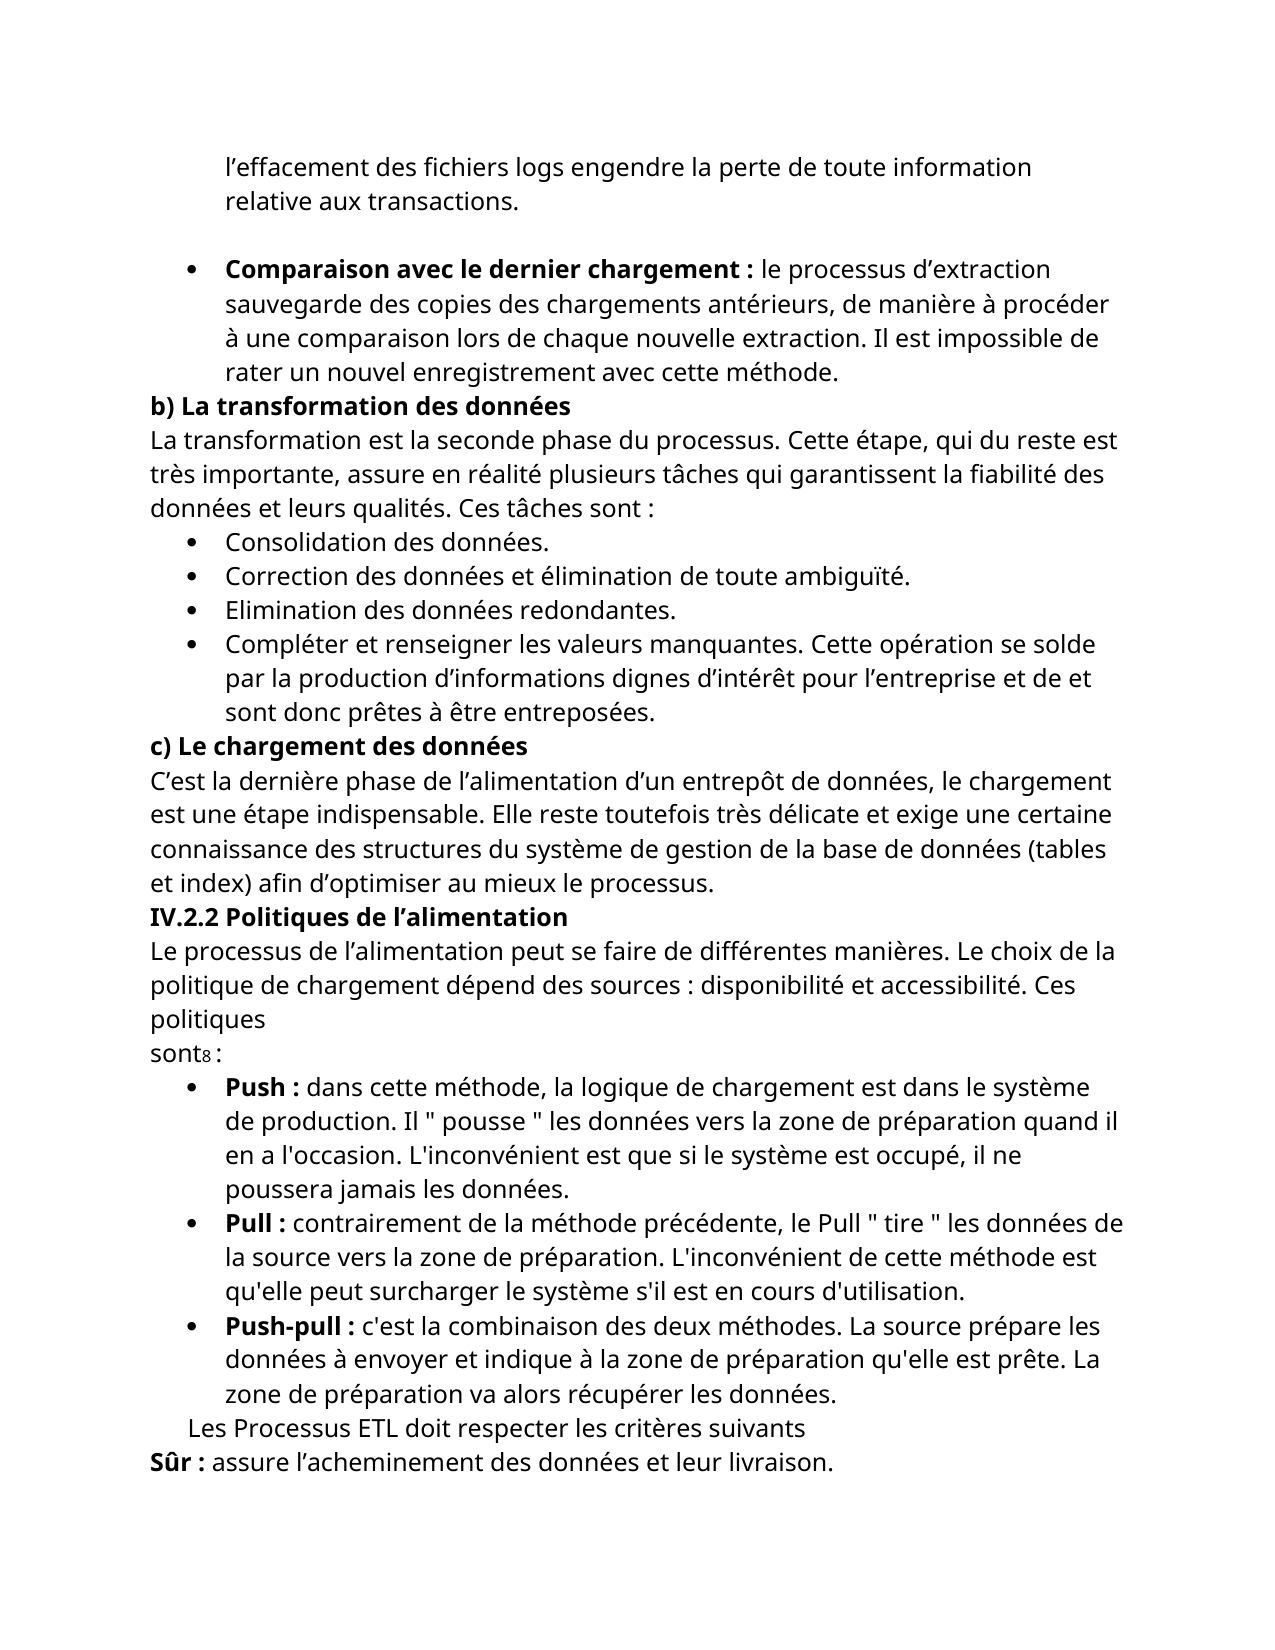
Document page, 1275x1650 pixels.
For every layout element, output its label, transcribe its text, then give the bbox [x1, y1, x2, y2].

text C’est la dernière phase de l’alimentation d’un entrepôt de données, le chargement est une étape indispensable. Elle reste toutefois très délicate et exige une certaine connaissance des structures du système de gestion de la base de données (tables et index) afin d’optimiser au mieux le processus. [150, 763, 1125, 899]
list Compléter et renseigner les valeurs manquantes. Cette opération se solde par la production d’informations dignes d’intérêt pour l’entreprise et de et sont donc prêtes à être entreposées. [187, 627, 1125, 729]
text sont8 : [150, 1036, 1125, 1070]
text IV.2.2 Politiques de l’alimentation [150, 899, 1125, 933]
text Sûr : assure l’acheminement des données et leur livraison. [150, 1444, 1125, 1478]
list Correction des données et élimination de toute ambiguïté. [187, 559, 1125, 593]
list Comparaison avec le dernier chargement : le processus d’extraction sauvegarde des copies des chargements antérieurs, de manière à procéder à une comparaison lors de chaque nouvelle extraction. Il est impossible de rater un nouvel enregistrement avec cette méthode. [187, 252, 1125, 388]
text b) La transformation des données [150, 388, 1125, 422]
text Les Processus ETL doit respecter les critères suivants [187, 1410, 1125, 1444]
text Le processus de l’alimentation peut se faire de différentes manières. Le choix de la politique de chargement dépend des sources : disponibilité et accessibilité. Ces politiques [150, 933, 1125, 1036]
text c) Le chargement des données [150, 729, 1125, 763]
list Push : dans cette méthode, la logique de chargement est dans le système de production. Il " pousse " les données vers la zone de préparation quand il en a l'occasion. L'inconvénient est que si le système est occupé, il ne poussera jamais les données. [187, 1070, 1125, 1206]
list Consolidation des données. [187, 525, 1125, 559]
text La transformation est la seconde phase du processus. Cette étape, qui du reste est très importante, assure en réalité plusieurs tâches qui garantissent la fiabilité des données et leurs qualités. Ces tâches sont : [150, 422, 1125, 525]
list Elimination des données redondantes. [187, 593, 1125, 627]
list Pull : contrairement de la méthode précédente, le Pull " tire " les données de la source vers la zone de préparation. L'inconvénient de cette méthode est qu'elle peut surcharger le système s'il est en cours d'utilisation. [187, 1206, 1125, 1308]
